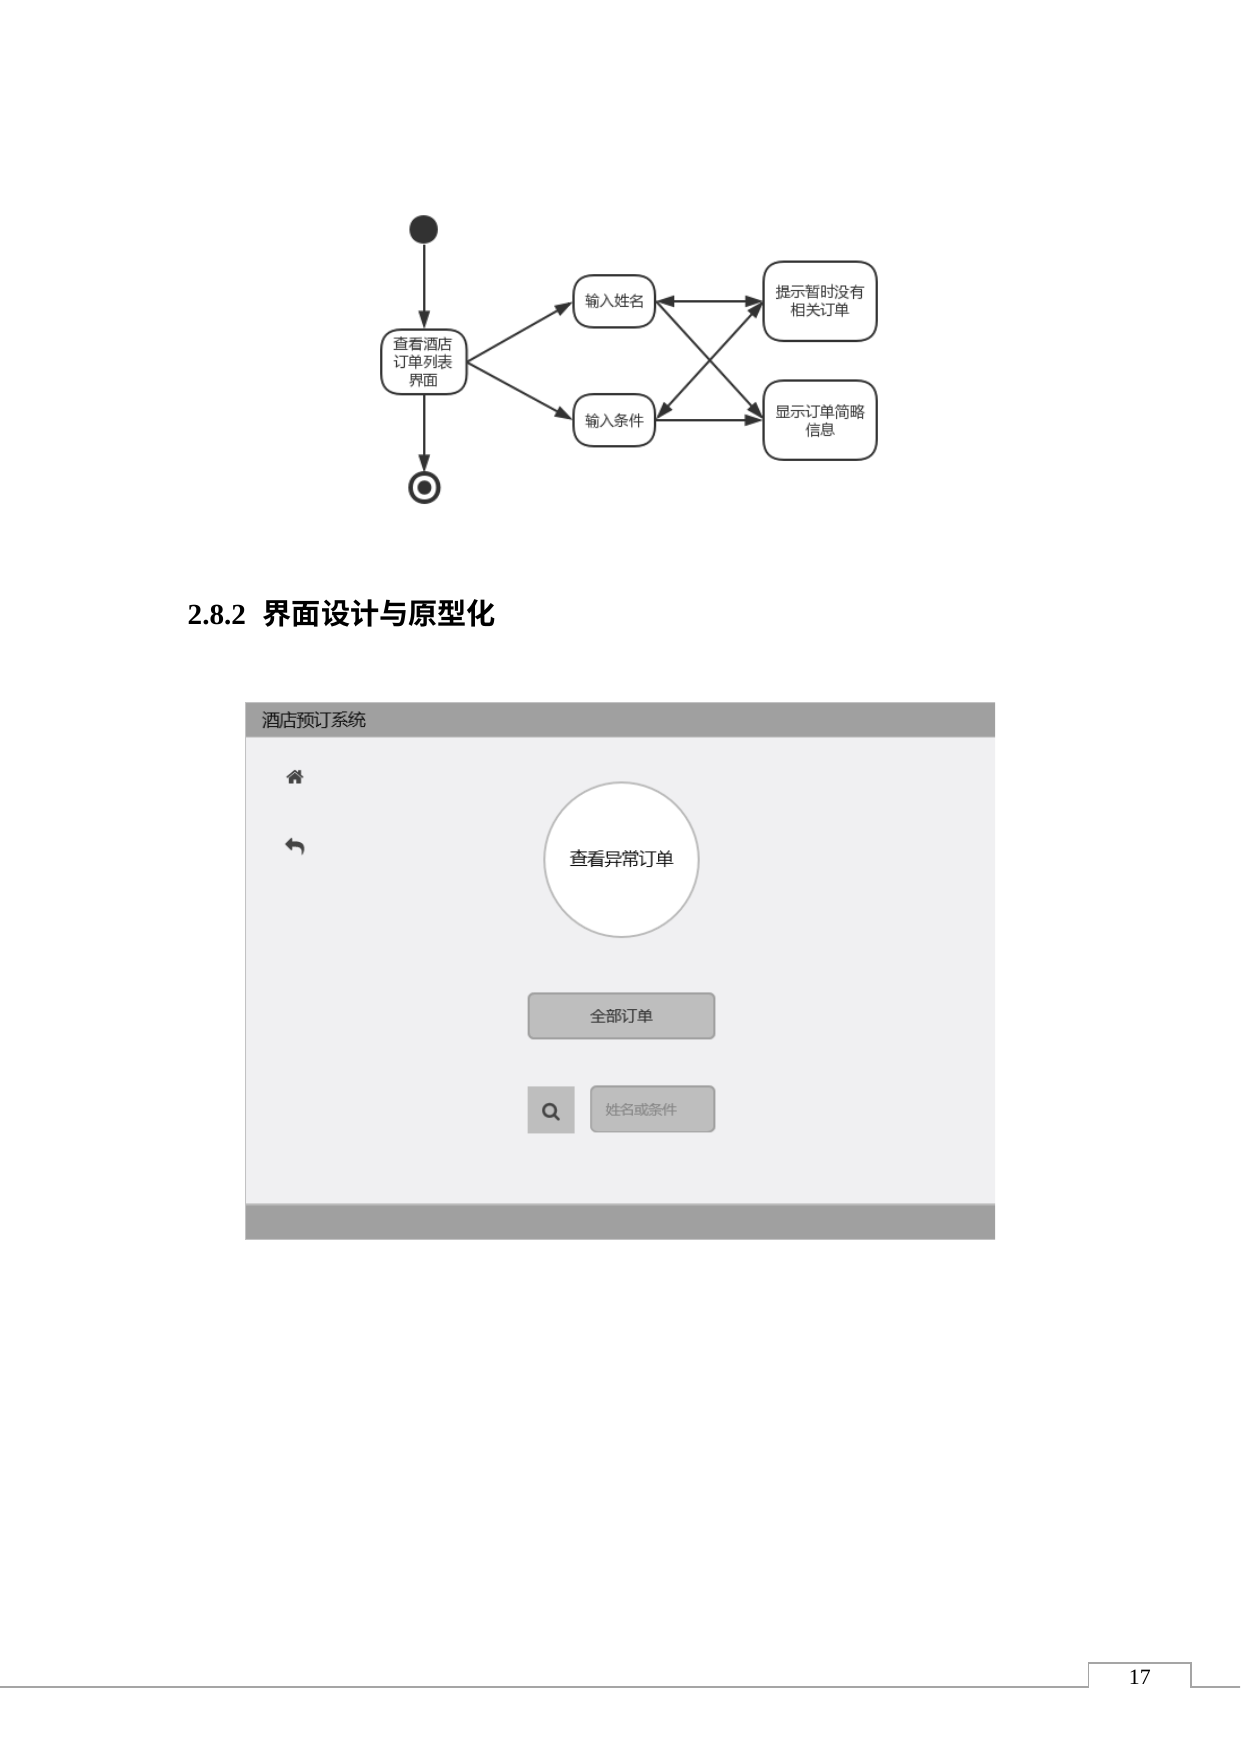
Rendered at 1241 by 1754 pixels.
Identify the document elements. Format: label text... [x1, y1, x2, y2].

subtitle 界面设计与原型化 [187, 579, 1053, 644]
picture [245, 702, 996, 1240]
picture [327, 162, 913, 538]
